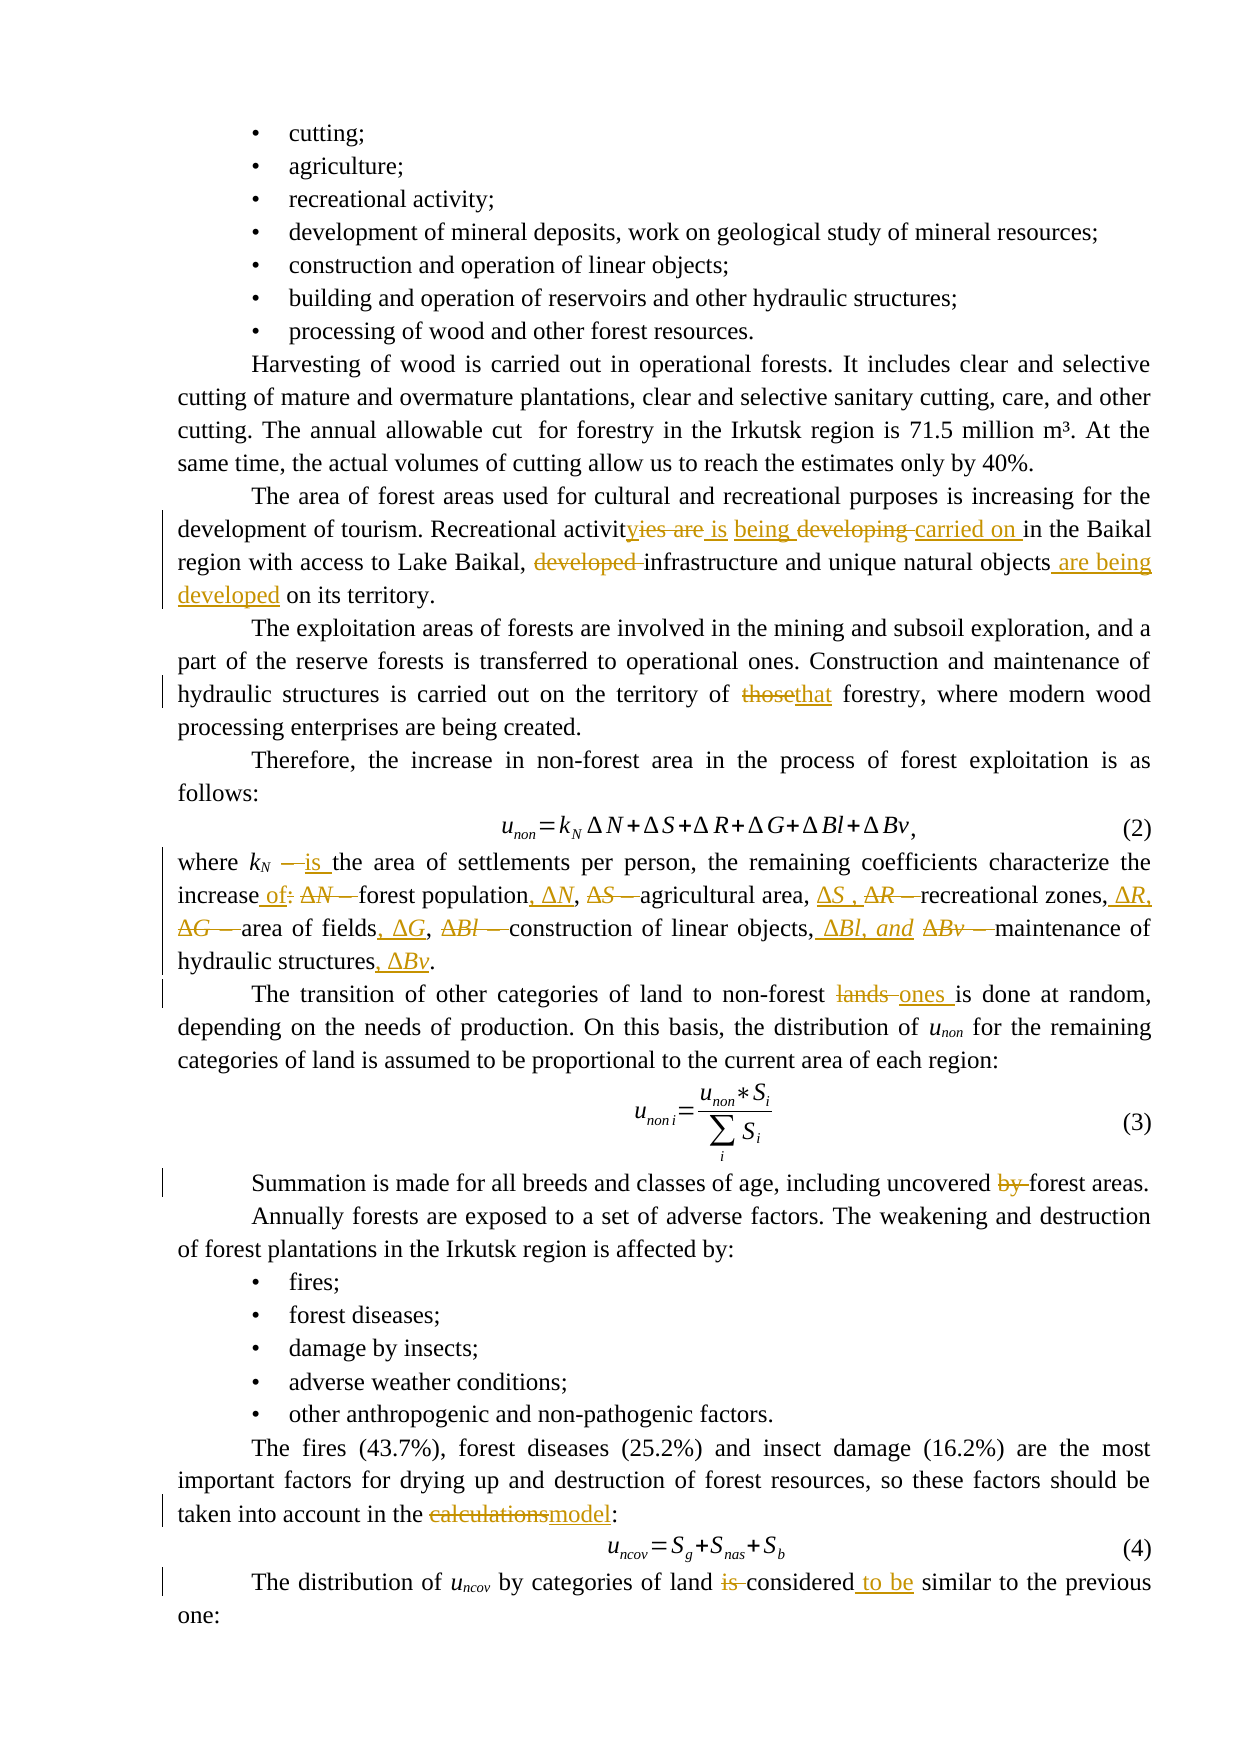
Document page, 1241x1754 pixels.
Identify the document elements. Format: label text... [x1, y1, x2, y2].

list construction and operation of linear objects; [251, 250, 1152, 279]
list damage by insects; [251, 1333, 1152, 1362]
text The fires (43.7%), forest diseases (25.2%) and insect damage (16.2%) are the most important factors for drying up and destruction of forest resources, so these factors should be taken into account in the : [177, 1433, 1152, 1527]
text The area of ​​forest areas used for cultural and recreational purposes is increasing for the development of tourism. Recreational activit in the Baikal region with access to Lake Baikal, infrastructure and unique natural objects on its territory. [177, 481, 1152, 609]
text Summation is made for all breeds and classes of age, including uncovered forest areas. [177, 1168, 1152, 1197]
text The distribution of uncov by categories of land considered similar to the previous one: [177, 1567, 1152, 1629]
text where kN the area of settlements per person, the remaining coefficients characterize the increase forest population, agricultural area, recreational zones, area of fields, construction of linear objects, maintenance of hydraulic structures. [177, 847, 1152, 975]
list adverse weather conditions; [251, 1367, 1152, 1395]
text , (2) [177, 812, 1152, 843]
list building and operation of reservoirs and other hydraulic structures; [251, 283, 1152, 312]
text (4) [177, 1532, 1152, 1563]
text (3) [177, 1078, 1152, 1164]
list development of mineral deposits, work on geological study of mineral resources; [251, 217, 1152, 246]
list fires; [251, 1267, 1152, 1296]
text Harvesting of wood is carried out in operational forests. It includes clear and selective cutting of mature and overmature plantations, clear and selective sanitary cutting, care, and other cutting. The annual allowable cut for forestry in the Irkutsk region is 71.5 million m³. At the same time, the actual volumes of cutting allow us to reach the estimates only by 40%. [177, 349, 1152, 477]
text The transition of other categories of land to non-forest is done at random, depending on the needs of production. On this basis, the distribution of unon for the remaining categories of land is assumed to be proportional to the current area of each region: [177, 979, 1152, 1074]
list forest diseases; [251, 1301, 1152, 1329]
list processing of wood and other forest resources. [251, 316, 1152, 345]
text The exploitation areas of forests are involved in the mining and subsoil exploration, and a part of the reserve forests is transferred to operational ones. Construction and maintenance of hydraulic structures is carried out on the territory of forestry, where modern wood processing enterprises are being created. [177, 613, 1152, 741]
text Annually forests are exposed to a set of adverse factors. The weakening and destruction of forest plantations in the Irkutsk region is affected by: [177, 1201, 1152, 1263]
list agriculture; [251, 151, 1152, 180]
text Therefore, the increase in non-forest area in the process of forest exploitation is as follows: [177, 746, 1152, 807]
list other anthropogenic and non-pathogenic factors. [251, 1399, 1152, 1428]
list recreational activity; [251, 184, 1152, 213]
list cutting; [251, 118, 1152, 147]
